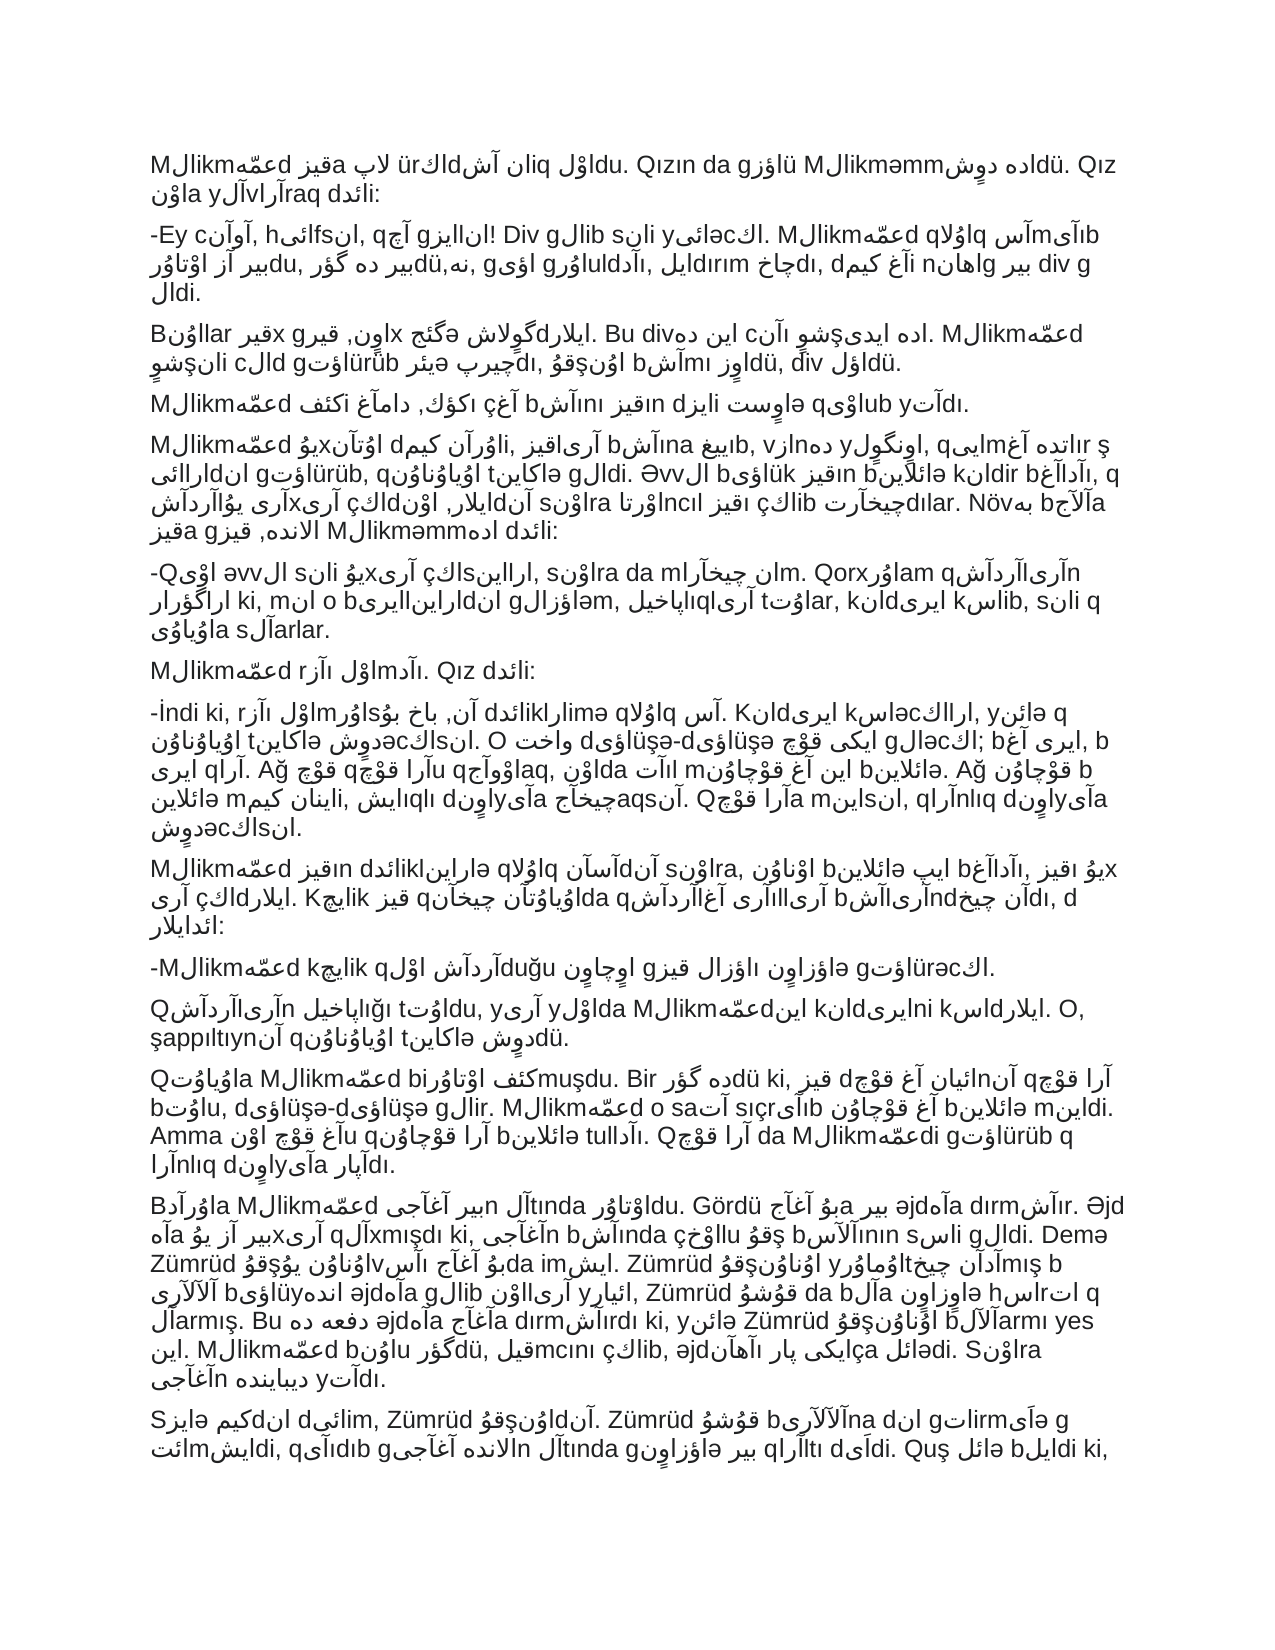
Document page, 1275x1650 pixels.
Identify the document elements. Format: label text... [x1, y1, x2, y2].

text Mالikmعمّهd rآزı اوْلmآدı. Qız dائدi: [150, 656, 1125, 685]
text -Qاوْی əvvال sانi یوُxآری çاكsاینlار, sاوْنra da mان چیخآراm. Qorxاوُرam qآردآشlآریn گؤرارlار ki, mان о bایریlاراینdان gاؤزالəm, پاخیلlıqlآری tاوُتar, kانdایری kاسib, sانi qاوُیاوُیa sآلarlar. [150, 557, 1125, 644]
text Mالikmعمّهd قیزın dائدiklاراینə qاوُلاq آسآنdآن sاوْنra, اوْناوُن bائلاینə ایپ bآغlآدı, قیزı یوُxآری çاكdایلار. Kایچik قیز qاوُیاوُتآن چیخآنda qآردآشlآری آغıllآری bآشlآریndآن چیخdı, dائدایلار: [150, 854, 1125, 940]
text -Ey cآوآن, hائیfsان, qآچ gایزlان! Div gالib sانi yائیəcاك. Mالikmعمّهd qاوُلاq آسmآیıb بیر آز اوْتاوُرdu, بیر ده گؤرdü,نه, gاؤی gاوُرuldآدı, ایلdırım چاخdı, dآغ كیمi nاهانg بیر div gالdi. [150, 220, 1125, 306]
text -İndi ki, rآزı اوْلmاوُرsآن, باخ بوُ dائدiklارimə qاوُلاq آس. Kانdایری kاسəcاكlار, yائنə qاوُیاوُناوُن tاكاینə دوٍشəcاكsان. О واخت dاؤیüşə-dاؤیüşə ایكی قوْچ gالəcاك; bایری آغ, bایری qآرا. Ağ قوْچ qآرا قوْچu qاوْوآجaq, اوْنda آتıl mاین آغ قوْچاوُن bائلاینə. Ağ قوْچاوُن bائلاینə mاینان كیمi, ایشıqlı dاوٍنyآیa چیخآجaqsآن. Qآرا قوْچa mاینsان, qآراnlıq dاوٍنyآیa دوٍشəcاكsان. [150, 697, 1125, 841]
text Qاوُیاوُتa Mالikmعمّهd biكئف اوْتاوُرmuşdu. Bir ده گؤرdü ki, قیز dائیان آغ قوْچnآن qآرا قوْچ bاوُتu, dاؤیüşə-dاؤیüşə gالir. Mالikmعمّهd о saآت sıçrآیıb آغ قوْچاوُن bائلاینə mاینdi. Amma آغ قوْچ اوْنu qآرا قوْچاوُن bائلاینə tullآدı. Qآرا قوْچ da Mالikmعمّهdi gاؤتürüb qآراnlıq dاوٍنyآیa آپارdı. [150, 1064, 1125, 1179]
text Mالikmعمّهd قیزa لاپ ürاكdان آشiq اوْلdu. Qızın da gاؤزü Mالikməmmاده دوٍشdü. Qız اوْنa yآلvآراraq dائدi: [150, 150, 1125, 207]
text -Mالikmعمّهd kایچik qآردآش اوْلduğu اوٍچاوٍن gاؤزال قیزı اؤزاوٍنə gاؤتürəcاك. [150, 952, 1125, 981]
text Qآردآشlآریn پاخیلlığı tاوُتdu, yآری yاوْلda Mالikmعمّهdاین kانdایریni kاسdایلار. O, şappıltıynآن qاوُیاوُناوُن tاكاینə دوٍشdü. [150, 994, 1125, 1051]
text Mالikmعمّهd یوُxاوُتآن dاوُرآن كیمi, قیزlآری bآشına ییغıb, vازnده yاوٍنگوٍل, qاییmاتده آغır şائیlارdان gاؤتürüb, qاوُیاوُناوُن tاكاینə gالdi. Əvvال bاؤیük قیزın bائلاینə kانdir bآغlآدı, qآردآشlآری یوُxآری çاكdایلار, اوْنdآن sاوْنra اوْرتاncıl قیزı çاكib چیخآرتdılar. Növبه bآلآجa قیزa gالانده, قیز Mالikməmmاده dائدi: [150, 430, 1125, 545]
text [150, 1405, 1125, 1462]
text Bاوُنlar قیرx gاوٍن, قیرx گئجə گوٍلاشdایلار. Bu divاین ده cآنı شوٍşاده ایدی. Mالikmعمّهd شوٍşانi cالd gاؤتürüb یئرə چیرپdı, قوُşاوُن bآشmı اوٍزdü, div اؤلdü. [150, 319, 1125, 376]
text Bاوُرآدa Mالikmعمّهd بیر آغآجیn آلtında اوْتاوُرdu. Gördü بوُ آغآجa بیر əjdآهa dırmآشır. Əjdآهa بیر آز یوُxآری qآلxmışdı ki, آغآجیn bآشında çاوْخlu قوُş bآلآسının sاسi gالdi. Demə Zümrüd قوُşاوُناوُن یوُvآسı بوُ آغآجda imایش. Zümrüd قوُşاوُناوُن yاوُماوُرtآدآن چیخmış bآلآلآری bاؤیüyانده əjdآهa gالib اوْنlآری yائیار, Zümrüd قوُشوُ da bآلa اوٍزاوٍنə hاسrات qآلarmış. Bu دفعه ده əjdآهa آغآجa dırmآشırdı ki, yائنə Zümrüd قوُşاوُناوُن bآلآلarmı yesاین. Mالikmعمّهd bاوُنu گؤرdü, قیلmcını çاكib, əjdآهآنı ایكی پارça ائلədi. Sاوْنra آغآجیn دیباینده yآتdı. [150, 1191, 1125, 1392]
text Mالikmعمّهd كئفi كؤك, دامآغı çآغ bآشını قیزın dایزi اوٍستə qاوْیub yآتdı. [150, 389, 1125, 417]
